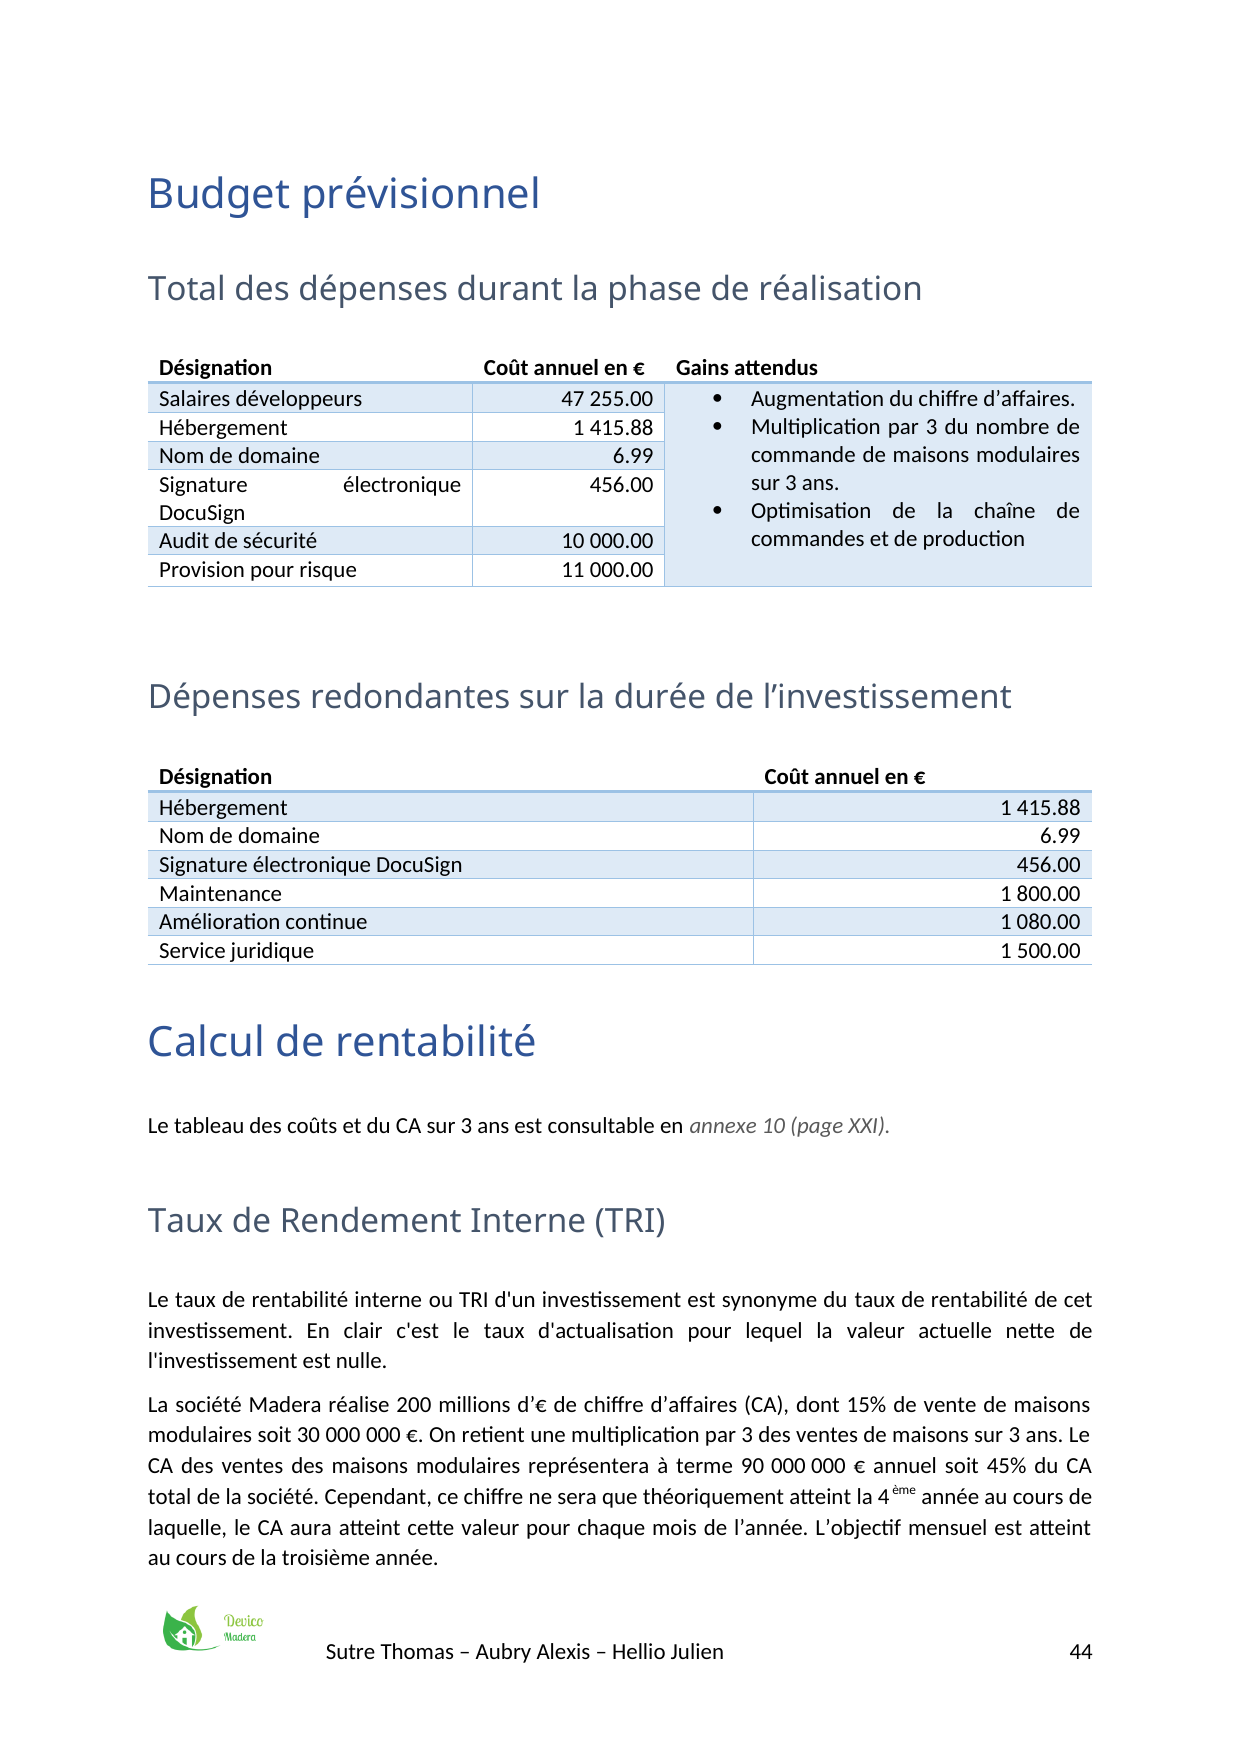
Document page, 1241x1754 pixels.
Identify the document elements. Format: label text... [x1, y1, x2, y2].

table_header Coût annuel en € [473, 353, 664, 381]
table_cell 6.99 [754, 822, 1092, 849]
table_cell Augmentation du chiffre d’affaires. Multiplication par 3 du nombre de commande de maisons modulaires sur 3 ans. Optimisation de la chaîne de commandes et de production [665, 384, 1092, 586]
table_cell Hébergement [148, 793, 753, 821]
table_header Gains attendus [665, 353, 1092, 381]
table_cell Signature électronique DocuSign [148, 851, 753, 878]
table_header Désignation [148, 762, 753, 790]
table_cell Amélioration continue [148, 908, 753, 935]
table_cell 1 500.00 [754, 936, 1092, 964]
table_cell Service juridique [148, 936, 753, 964]
table_cell 47 255.00 [473, 384, 664, 412]
subtitle Calcul de rentabilité [148, 1012, 1093, 1068]
table_cell Salaires développeurs [148, 384, 472, 412]
table_cell Signature électronique DocuSign [148, 470, 472, 526]
table_cell Nom de domaine [148, 822, 753, 849]
table_header Coût annuel en € [753, 762, 1092, 790]
text Le taux de rentabilité interne ou TRI d'un investissement est synonyme du taux de rentabilité de cet investissement. En clair c'est le taux d'actualisation pour lequel la valeur actuelle nette de l'investissement est nulle. [148, 1285, 1093, 1374]
subtitle Dépenses redondantes sur la durée de l’investissement [148, 673, 1093, 719]
table_cell 1 080.00 [754, 908, 1092, 935]
subtitle Taux de Rendement Interne (TRI) [148, 1196, 1093, 1242]
table_cell 11 000.00 [473, 555, 664, 586]
table_cell Audit de sécurité [148, 527, 472, 554]
table_cell 1 415.88 [754, 793, 1092, 821]
table_cell 456.00 [473, 470, 664, 526]
table_cell 456.00 [754, 851, 1092, 878]
table_cell Nom de domaine [148, 442, 472, 469]
picture [147, 1587, 289, 1660]
table_cell 1 800.00 [754, 879, 1092, 907]
table_header Désignation [148, 353, 472, 381]
table_cell 10 000.00 [473, 527, 664, 554]
table_cell Hébergement [148, 413, 472, 441]
table_cell 1 415.88 [473, 413, 664, 441]
table_cell Provision pour risque [148, 555, 472, 586]
subtitle Budget prévisionnel [148, 164, 1093, 221]
table_cell 6.99 [473, 442, 664, 469]
table_cell Maintenance [148, 879, 753, 907]
text Le tableau des coûts et du CA sur 3 ans est consultable en annexe 10 (page XXI). [148, 1112, 1093, 1140]
subtitle Total des dépenses durant la phase de réalisation [148, 264, 1093, 310]
